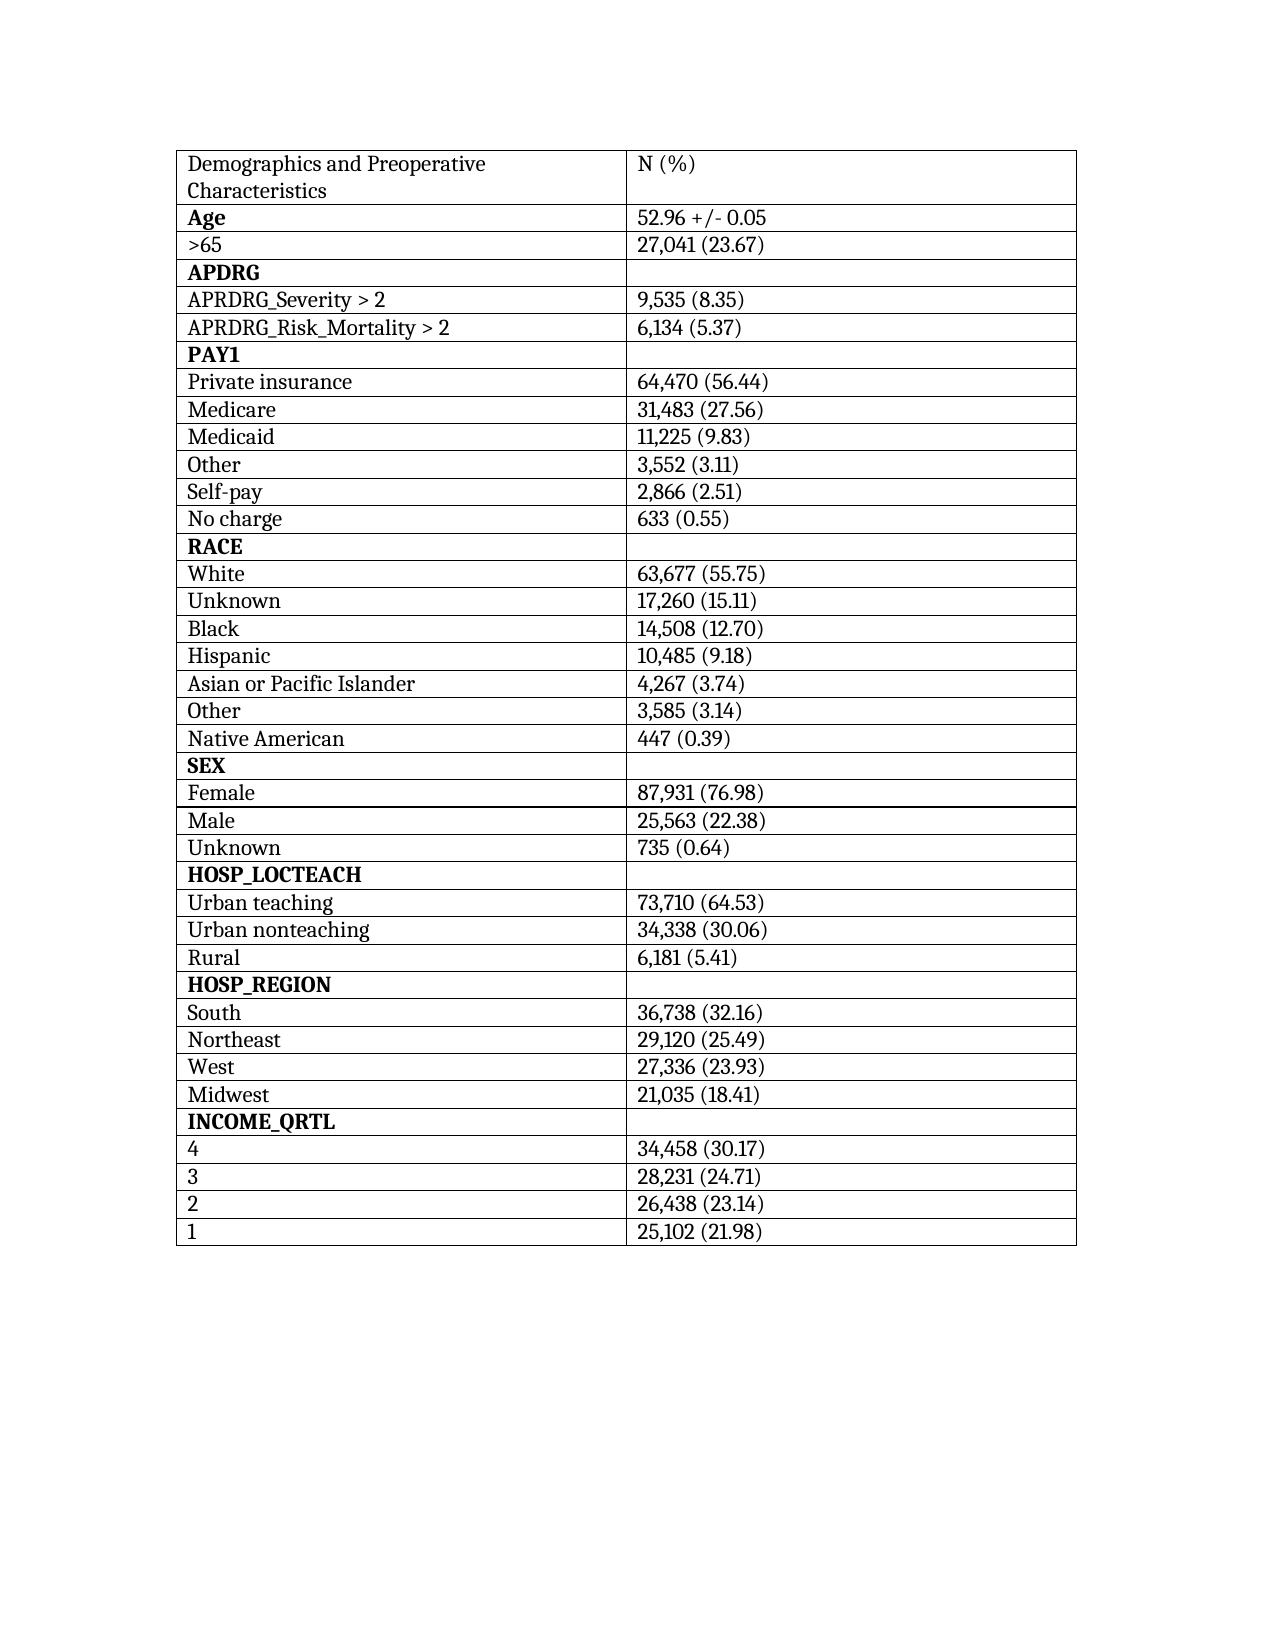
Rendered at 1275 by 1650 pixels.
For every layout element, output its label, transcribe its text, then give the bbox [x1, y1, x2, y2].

table_cell [627, 1109, 1076, 1135]
table_cell 36,738 (32.16) [627, 999, 1076, 1026]
table_cell 34,458 (30.17) [627, 1136, 1076, 1163]
table_cell 73,710 (64.53) [627, 890, 1076, 916]
table_cell 14,508 (12.70) [627, 616, 1076, 642]
table_cell Urban nonteaching [177, 917, 626, 943]
table_cell Private insurance [177, 369, 626, 396]
table_cell Midwest [177, 1081, 626, 1108]
table_cell 17,260 (15.11) [627, 588, 1076, 615]
table_cell APRDRG_Severity > 2 [177, 287, 626, 313]
table_cell 28,231 (24.71) [627, 1164, 1076, 1190]
table_cell 29,120 (25.49) [627, 1027, 1076, 1053]
table_cell No charge [177, 506, 626, 532]
table_cell [627, 753, 1076, 779]
table_cell HOSP_LOCTEACH [177, 862, 626, 889]
table_cell 52.96 +/- 0.05 [627, 205, 1076, 231]
table_cell Male [177, 808, 626, 834]
table_cell 10,485 (9.18) [627, 643, 1076, 669]
table_cell Northeast [177, 1027, 626, 1053]
table_cell 4 [177, 1136, 626, 1163]
table_cell [627, 862, 1076, 889]
table_cell APRDRG_Risk_Mortality > 2 [177, 314, 626, 341]
table_cell Hispanic [177, 643, 626, 669]
table_cell APDRG [177, 260, 626, 286]
table_cell Asian or Pacific Islander [177, 671, 626, 697]
table_cell 34,338 (30.06) [627, 917, 1076, 943]
table_cell 447 (0.39) [627, 725, 1076, 752]
table_cell 4,267 (3.74) [627, 671, 1076, 697]
table_cell Native American [177, 725, 626, 752]
table_cell 2,866 (2.51) [627, 479, 1076, 505]
table_cell INCOME_QRTL [177, 1109, 626, 1135]
table_cell 27,336 (23.93) [627, 1054, 1076, 1080]
table_cell Medicaid [177, 424, 626, 450]
table_cell 2 [177, 1191, 626, 1217]
table_cell 11,225 (9.83) [627, 424, 1076, 450]
table_cell Medicare [177, 397, 626, 423]
table_cell White [177, 561, 626, 587]
table_cell South [177, 999, 626, 1026]
table_cell Black [177, 616, 626, 642]
table_cell 63,677 (55.75) [627, 561, 1076, 587]
table_cell Urban teaching [177, 890, 626, 916]
table_cell SEX [177, 753, 626, 779]
table_cell 25,102 (21.98) [627, 1219, 1076, 1245]
table_cell Female [177, 780, 626, 806]
table_cell 1 [177, 1219, 626, 1245]
table_cell 21,035 (18.41) [627, 1081, 1076, 1108]
table_cell 87,931 (76.98) [627, 780, 1076, 806]
table_cell Other [177, 451, 626, 478]
table_cell [627, 972, 1076, 998]
table_header N (%) [627, 151, 1076, 204]
table_cell 735 (0.64) [627, 835, 1076, 861]
table_cell 3,585 (3.14) [627, 698, 1076, 724]
table_cell PAY1 [177, 342, 626, 368]
table_cell 64,470 (56.44) [627, 369, 1076, 396]
table_cell 31,483 (27.56) [627, 397, 1076, 423]
table_cell 27,041 (23.67) [627, 232, 1076, 258]
table_cell [627, 260, 1076, 286]
table_cell Age [177, 205, 626, 231]
table_header Demographics and Preoperative Characteristics [177, 151, 626, 204]
table_cell HOSP_REGION [177, 972, 626, 998]
table_cell Unknown [177, 588, 626, 615]
table_cell 6,134 (5.37) [627, 314, 1076, 341]
table_cell 3 [177, 1164, 626, 1190]
table_cell Other [177, 698, 626, 724]
table_cell Unknown [177, 835, 626, 861]
table_cell 9,535 (8.35) [627, 287, 1076, 313]
table_cell 25,563 (22.38) [627, 808, 1076, 834]
table_cell 26,438 (23.14) [627, 1191, 1076, 1217]
table_cell >65 [177, 232, 626, 258]
table_cell Self-pay [177, 479, 626, 505]
table_cell 6,181 (5.41) [627, 945, 1076, 971]
table_cell 3,552 (3.11) [627, 451, 1076, 478]
table_cell RACE [177, 534, 626, 560]
table_cell [627, 342, 1076, 368]
table_cell West [177, 1054, 626, 1080]
table_cell Rural [177, 945, 626, 971]
table_cell [627, 534, 1076, 560]
table_cell 633 (0.55) [627, 506, 1076, 532]
